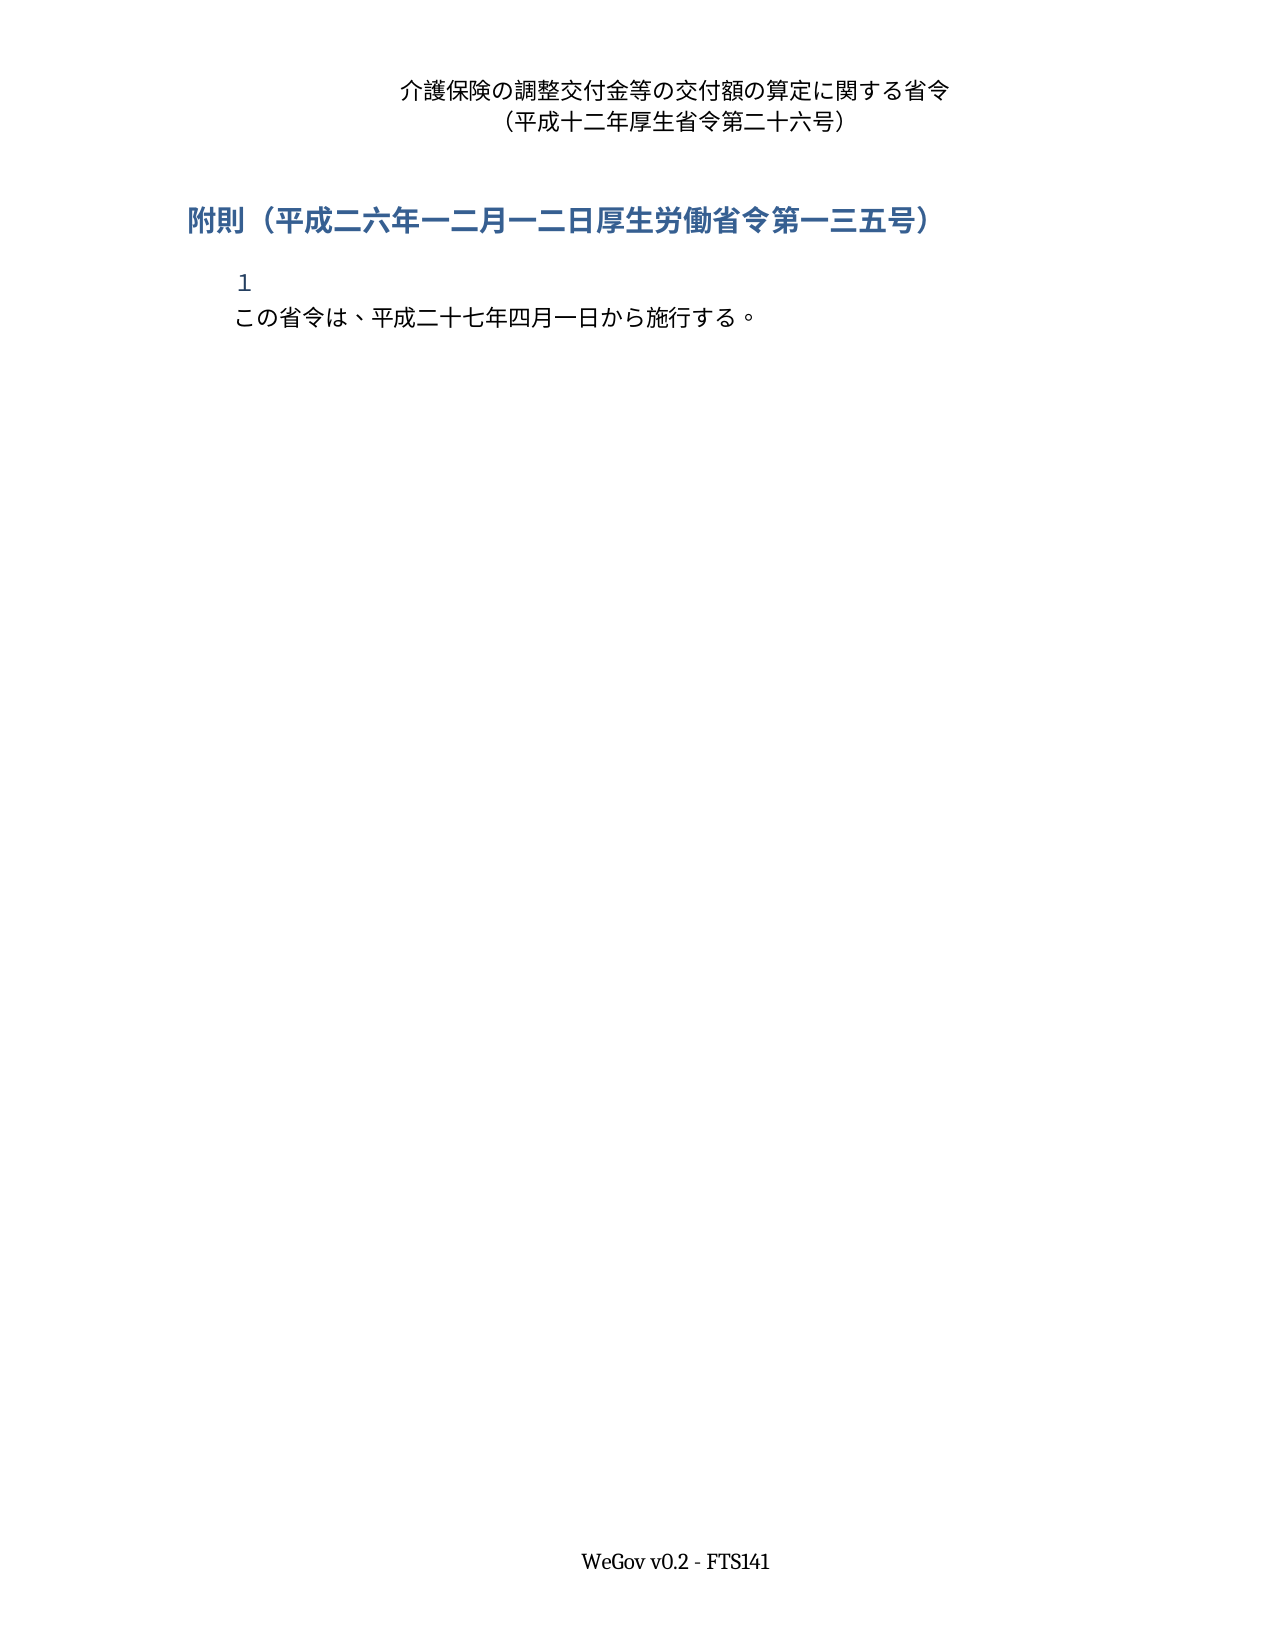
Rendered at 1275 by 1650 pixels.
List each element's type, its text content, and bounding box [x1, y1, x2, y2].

subtitle 附則（平成二六年一二月一二日厚生労働省令第一三五号） [187, 200, 1087, 240]
subtitle １ [233, 266, 1087, 298]
text この省令は、平成二十七年四月一日から施行する。 [233, 302, 1087, 334]
